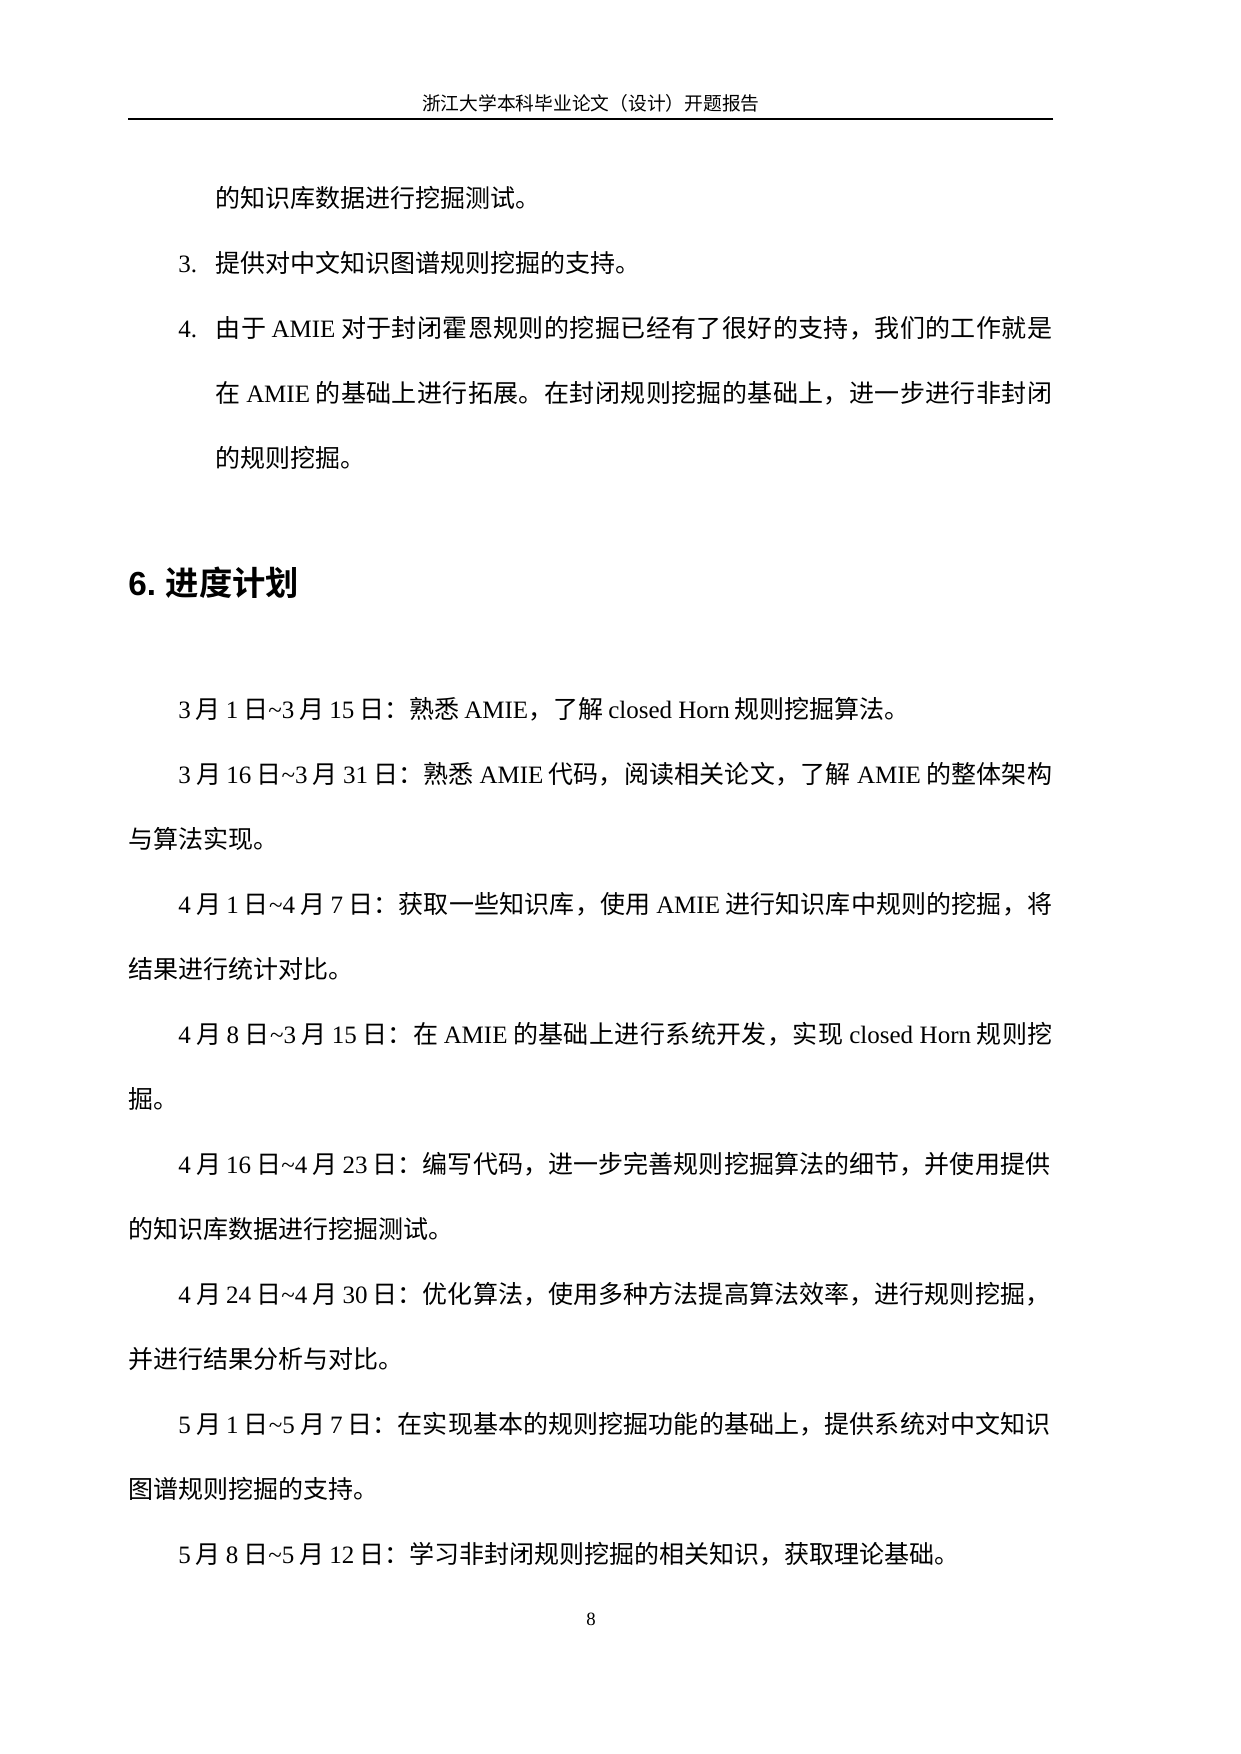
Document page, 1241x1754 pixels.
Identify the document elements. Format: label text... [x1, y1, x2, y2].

text 4月16日~4月23日：编写代码，进一步完善规则挖掘算法的细节，并使用提供的知识库数据进行挖掘测试。 [128, 1131, 1053, 1261]
text 4月1日~4月7日：获取一些知识库，使用AMIE进行知识库中规则的挖掘，将结果进行统计对比。 [128, 871, 1053, 1001]
subtitle 进度计划 [128, 548, 1053, 613]
text 5月1日~5月7日：在实现基本的规则挖掘功能的基础上，提供系统对中文知识图谱规则挖掘的支持。 [128, 1391, 1053, 1521]
text 3月16日~3月31日：熟悉AMIE代码，阅读相关论文，了解AMIE的整体架构与算法实现。 [128, 741, 1053, 871]
list 由于AMIE对于封闭霍恩规则的挖掘已经有了很好的支持，我们的工作就是在AMIE的基础上进行拓展。在封闭规则挖掘的基础上，进一步进行非封闭的规则挖掘。 [178, 294, 1053, 489]
text 4月24日~4月30日：优化算法，使用多种方法提高算法效率，进行规则挖掘，并进行结果分析与对比。 [128, 1261, 1053, 1391]
list 在AMIE的基础上编写代码，进一步完善规则挖掘算法的细节，并使用提供的知识库数据进行挖掘测试。 [178, 164, 1053, 229]
text 5月8日~5月12日：学习非封闭规则挖掘的相关知识，获取理论基础。 [128, 1521, 1053, 1586]
list 提供对中文知识图谱规则挖掘的支持。 [178, 229, 1053, 294]
text 3月1日~3月15日：熟悉AMIE，了解closed Horn规则挖掘算法。 [128, 676, 1053, 741]
text 4月8日~3月15日：在AMIE的基础上进行系统开发，实现closed Horn规则挖掘。 [128, 1001, 1053, 1131]
